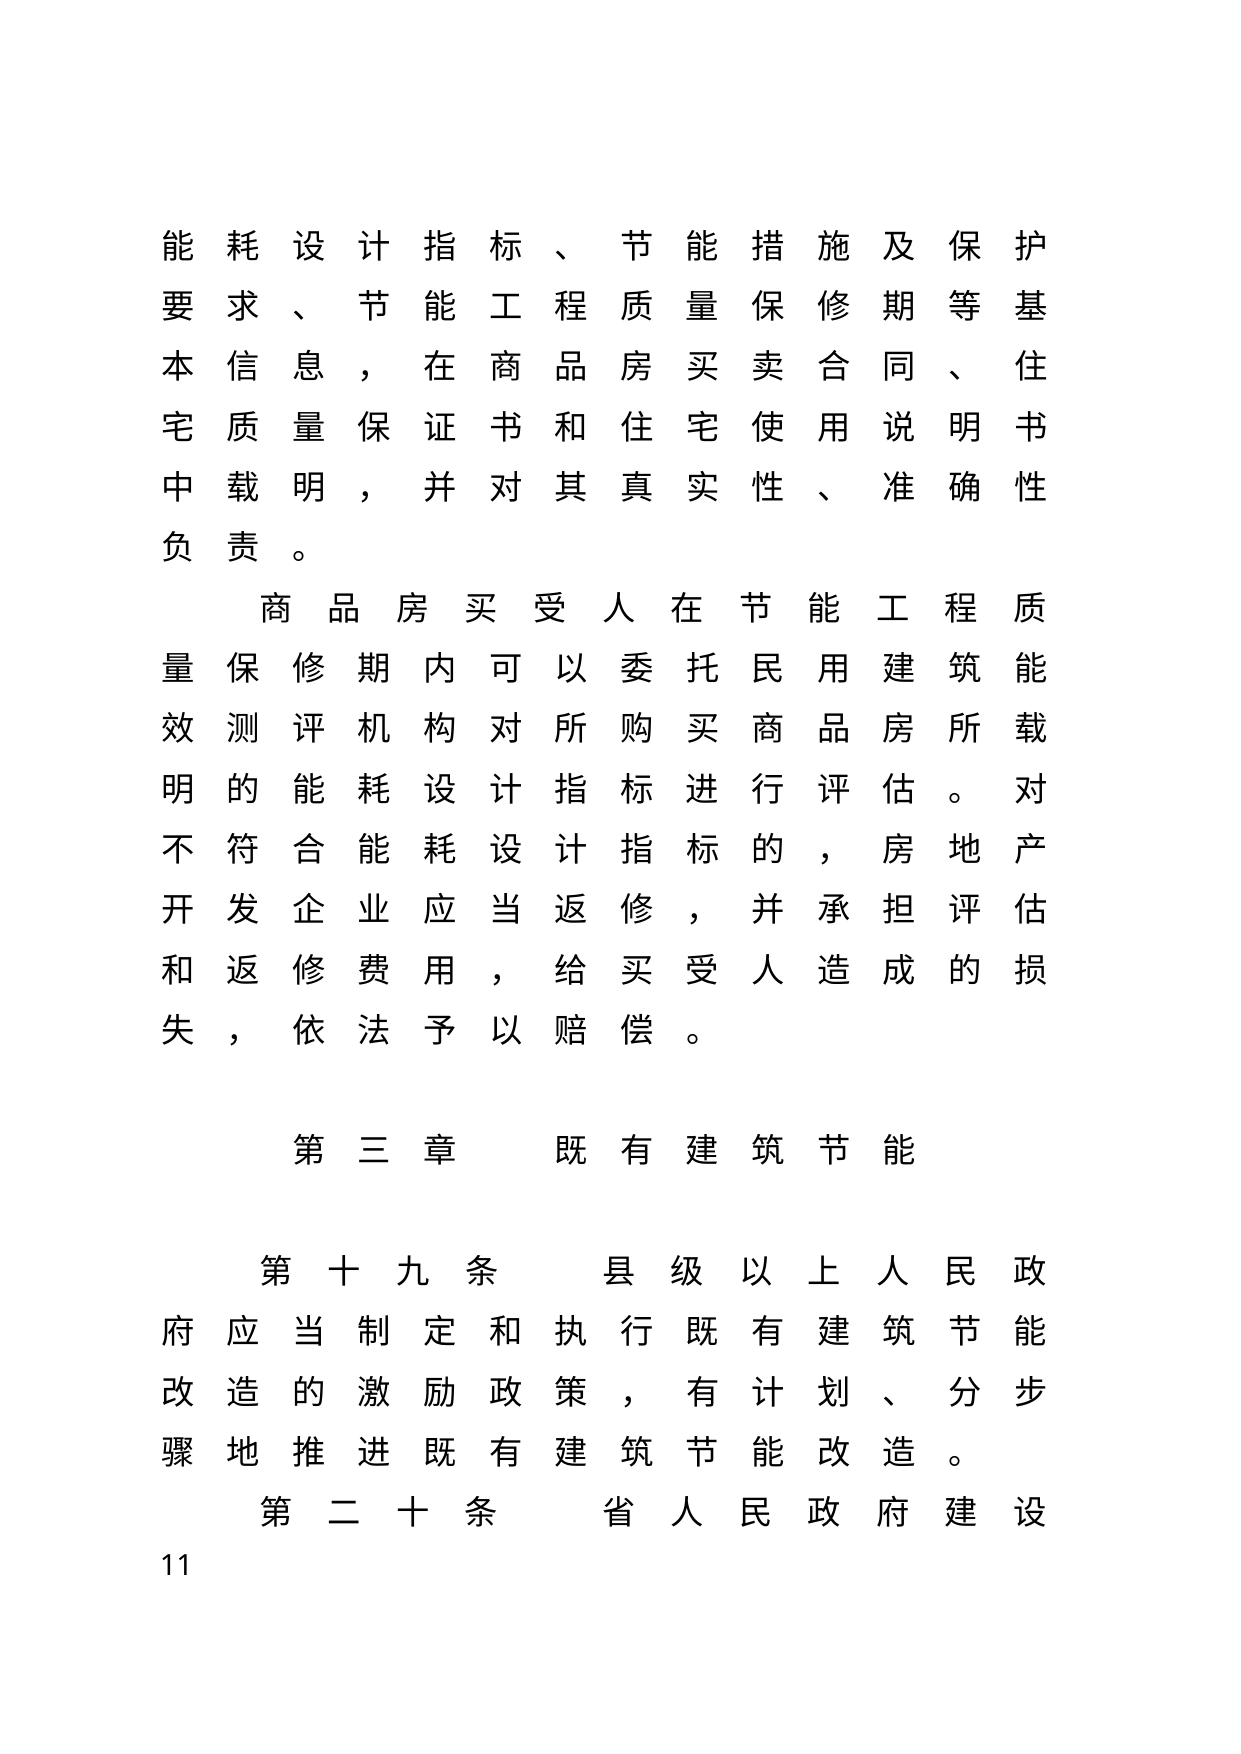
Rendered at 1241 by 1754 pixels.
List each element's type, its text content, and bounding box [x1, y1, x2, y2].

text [161, 1480, 1079, 1540]
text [161, 213, 1079, 575]
text 商品房买受人在节能工程质量保修期内可以委托民用建筑能效测评机构对所购买商品房所载明的能耗设计指标进行评估。对不符合能耗设计指标的，房地产开发企业应当返修，并承担评估和返修费用，给买受人造成的损失，依法予以赔偿。 [161, 575, 1079, 1058]
text 第三章 既有建筑节能 [161, 1118, 1079, 1178]
text 第十九条 县级以上人民政府应当制定和执行既有建筑节能改造的激励政策，有计划、分步骤地推进既有建筑节能改造。 [161, 1239, 1079, 1480]
